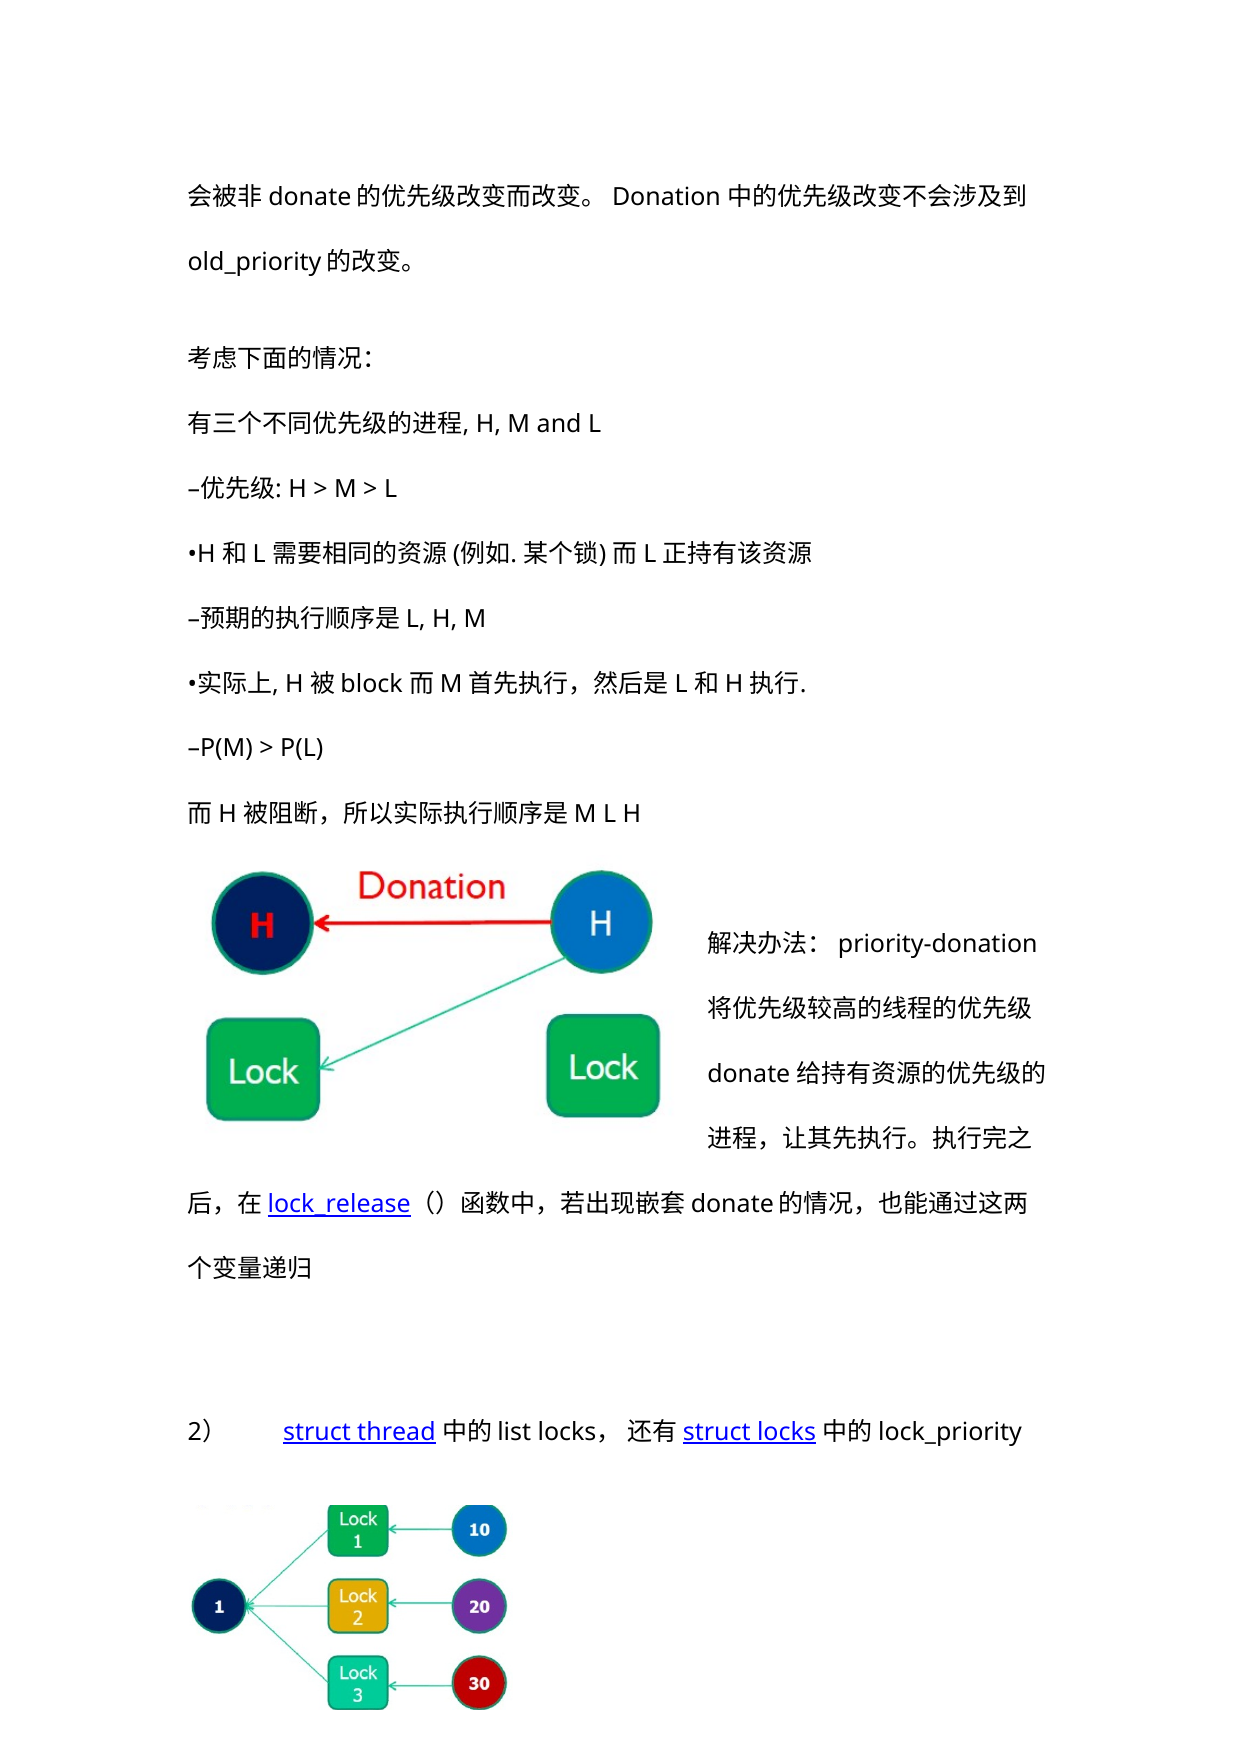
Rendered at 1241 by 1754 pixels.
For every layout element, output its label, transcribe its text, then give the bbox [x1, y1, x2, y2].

picture [187, 1505, 513, 1708]
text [187, 162, 1053, 292]
text –P(M) > P(L) [187, 714, 1053, 779]
text 有三个不同优先级的进程, H, M and L [187, 389, 1053, 454]
text –预期的执行顺序是 L, H, M [187, 584, 1053, 649]
text –优先级: H > M > L [187, 454, 1053, 519]
text 而 H 被阻断，所以实际执行顺序是 M L H [187, 779, 1053, 844]
list struct thread 中的list locks， 还有 struct locks 中的 lock_priority [187, 1397, 1053, 1462]
text •H 和 L 需要相同的资源 (例如. 某个锁) 而 L 正持有该资源 [187, 519, 1053, 584]
text 将优先级较高的线程的优先级donate 给持有资源的优先级的进程，让其先执行。执行完之后，在lock_release（）函数中，若出现嵌套donate的情况，也能通过这两个变量递归 [187, 974, 1053, 1299]
text 解决办法： priority-donation [688, 909, 1053, 974]
picture [188, 855, 688, 1158]
text •实际上, H 被block 而 M 首先执行，然后是 L 和 H 执行. [187, 649, 1053, 714]
text 考虑下面的情况： [187, 324, 1053, 389]
